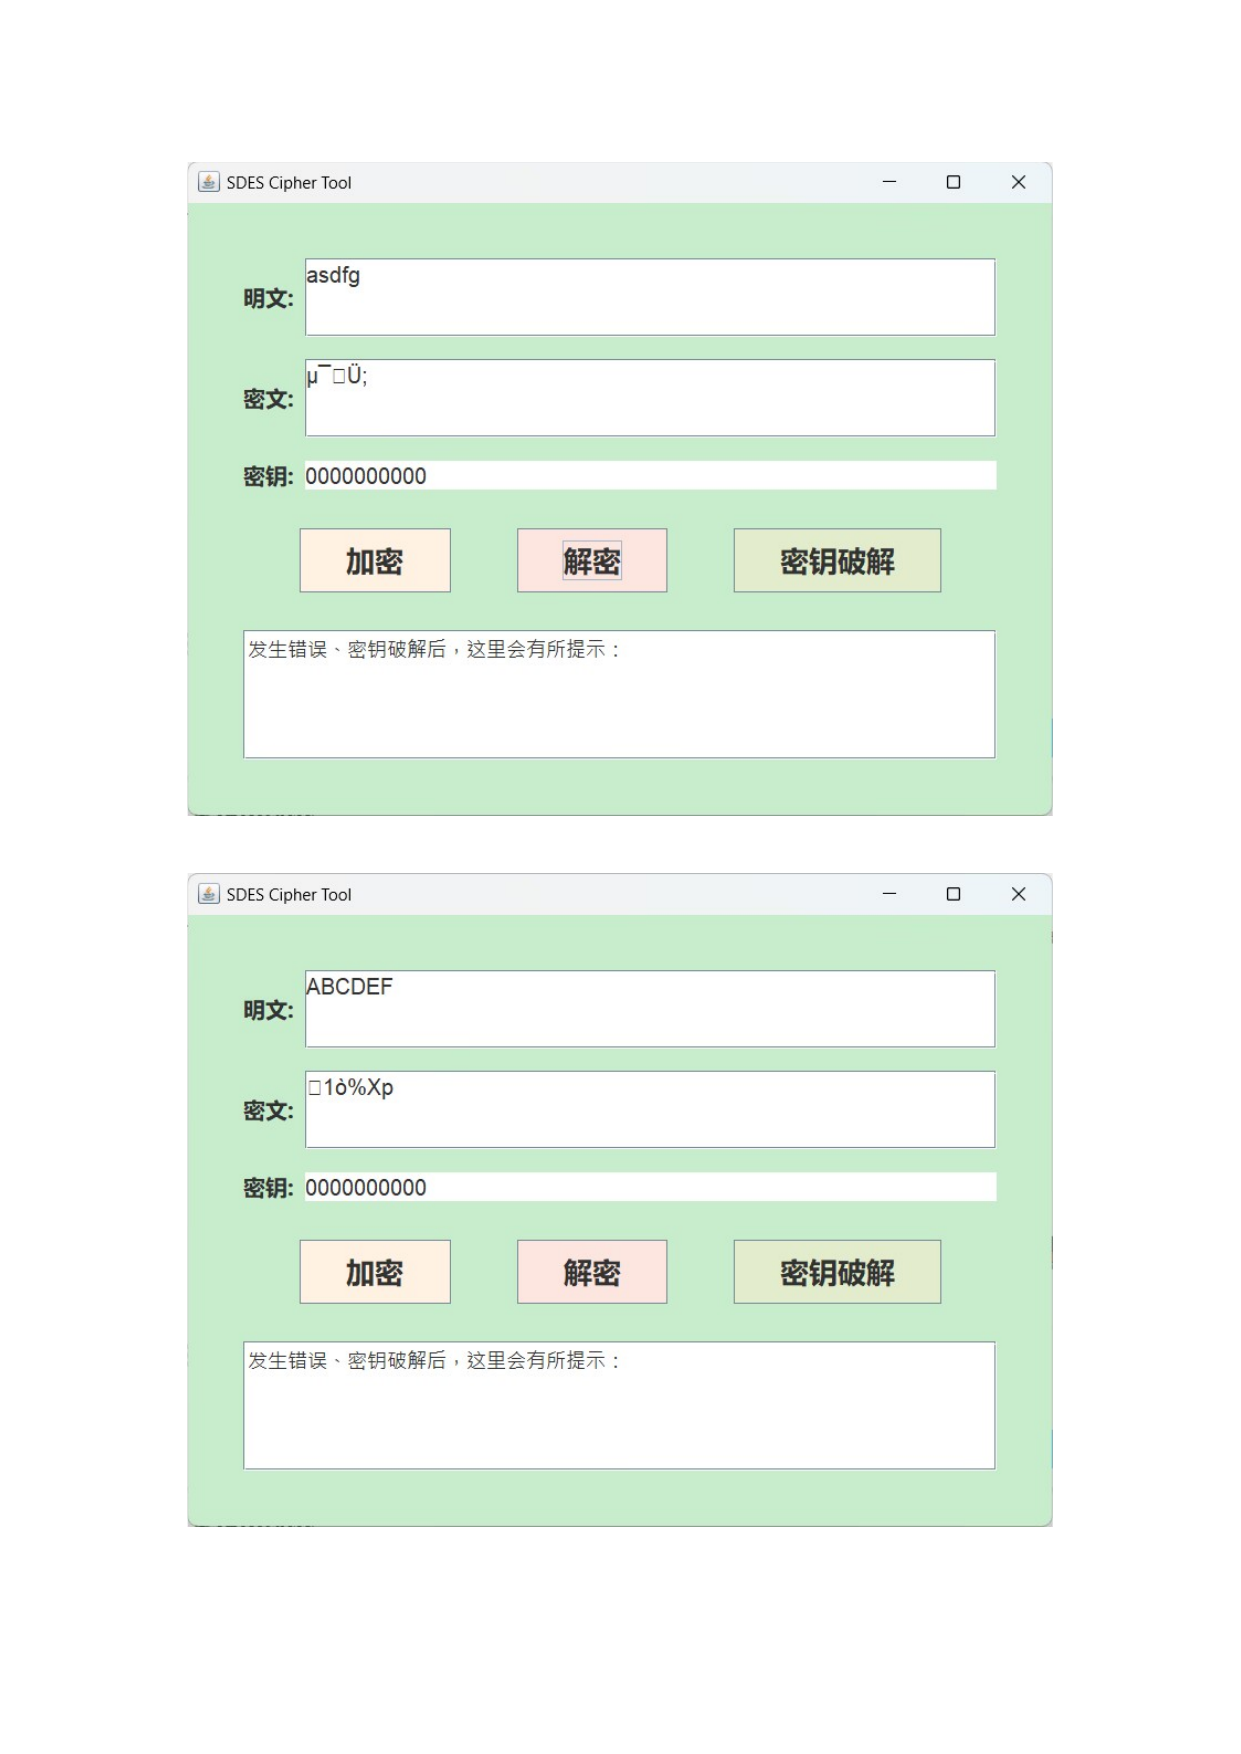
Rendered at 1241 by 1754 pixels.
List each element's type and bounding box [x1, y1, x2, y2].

picture [187, 162, 1053, 816]
picture [187, 873, 1053, 1527]
